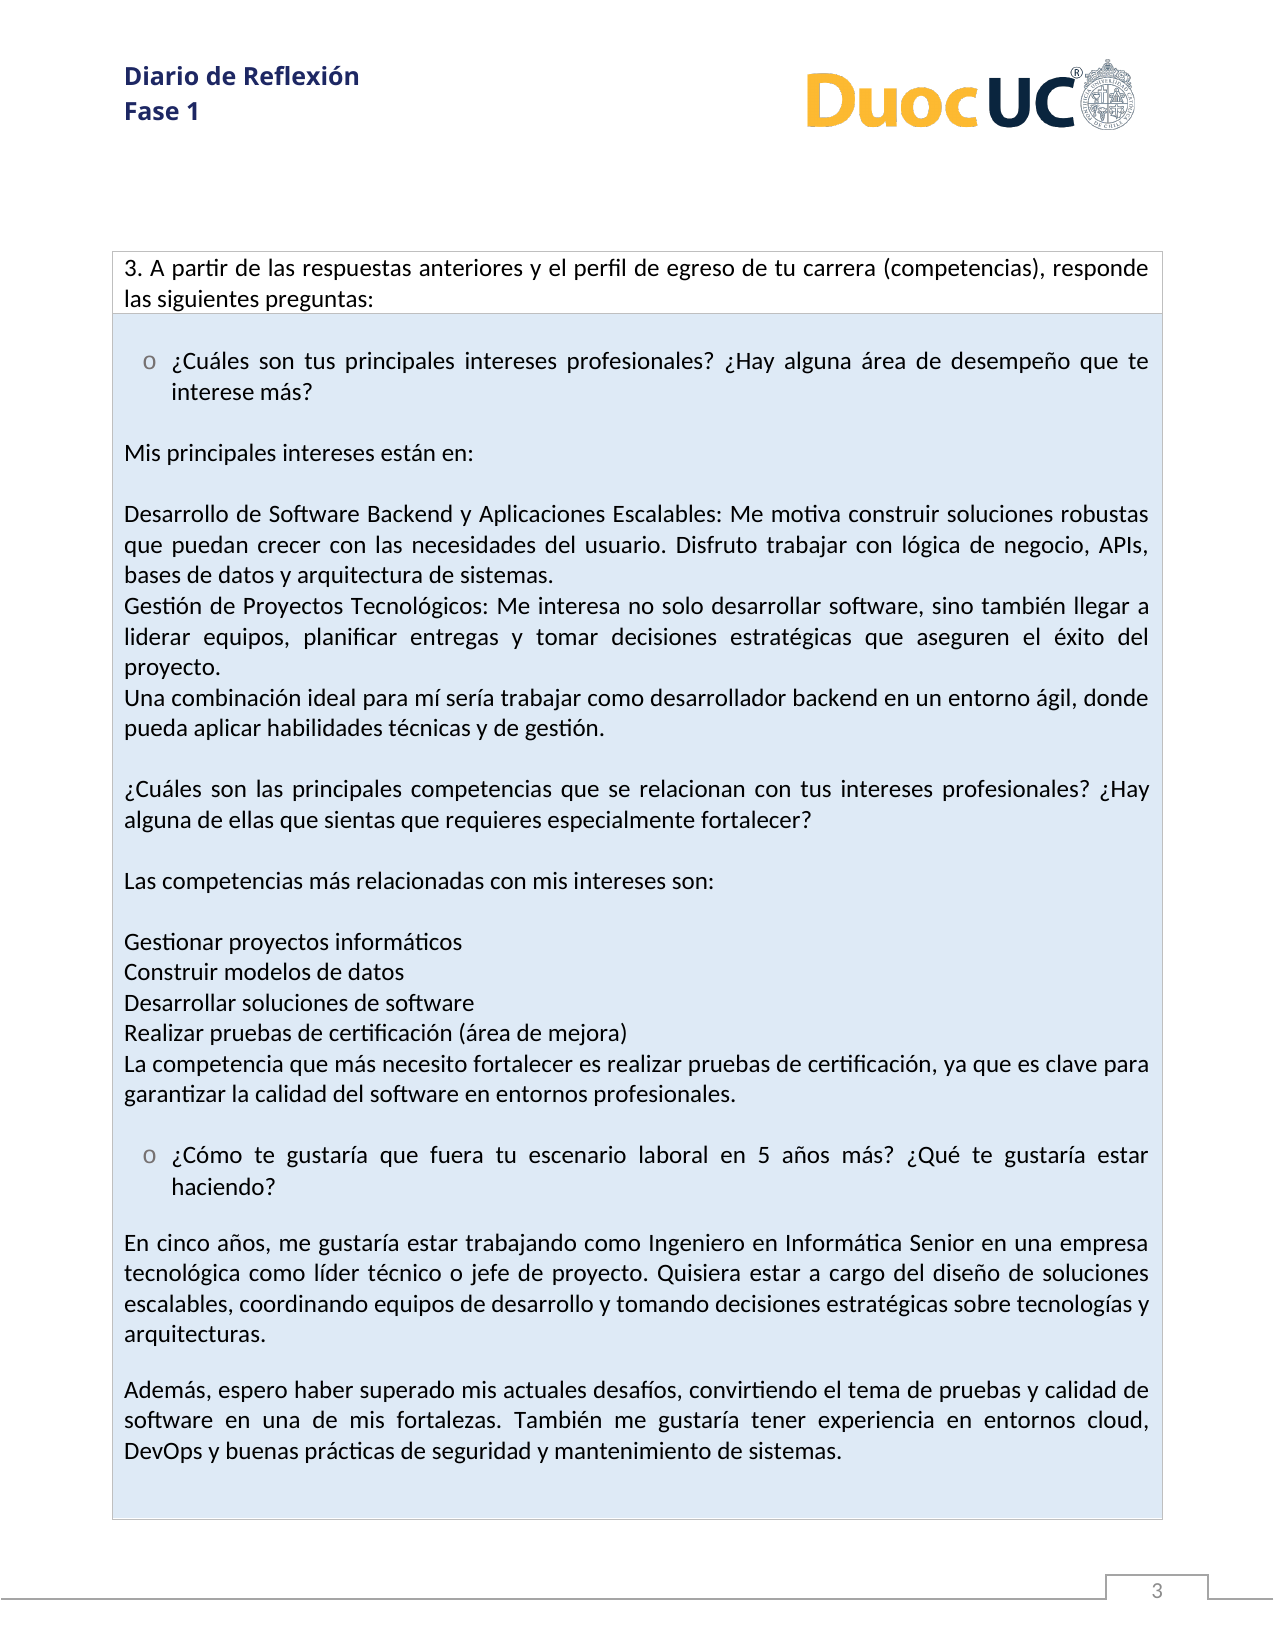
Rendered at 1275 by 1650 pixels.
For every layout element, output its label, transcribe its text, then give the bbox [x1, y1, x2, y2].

table_header 3. A partir de las respuestas anteriores y el perfil de egreso de tu carrera (competencias), responde las siguientes preguntas: [113, 252, 1162, 313]
picture [807, 59, 1135, 130]
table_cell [113, 314, 1162, 1518]
